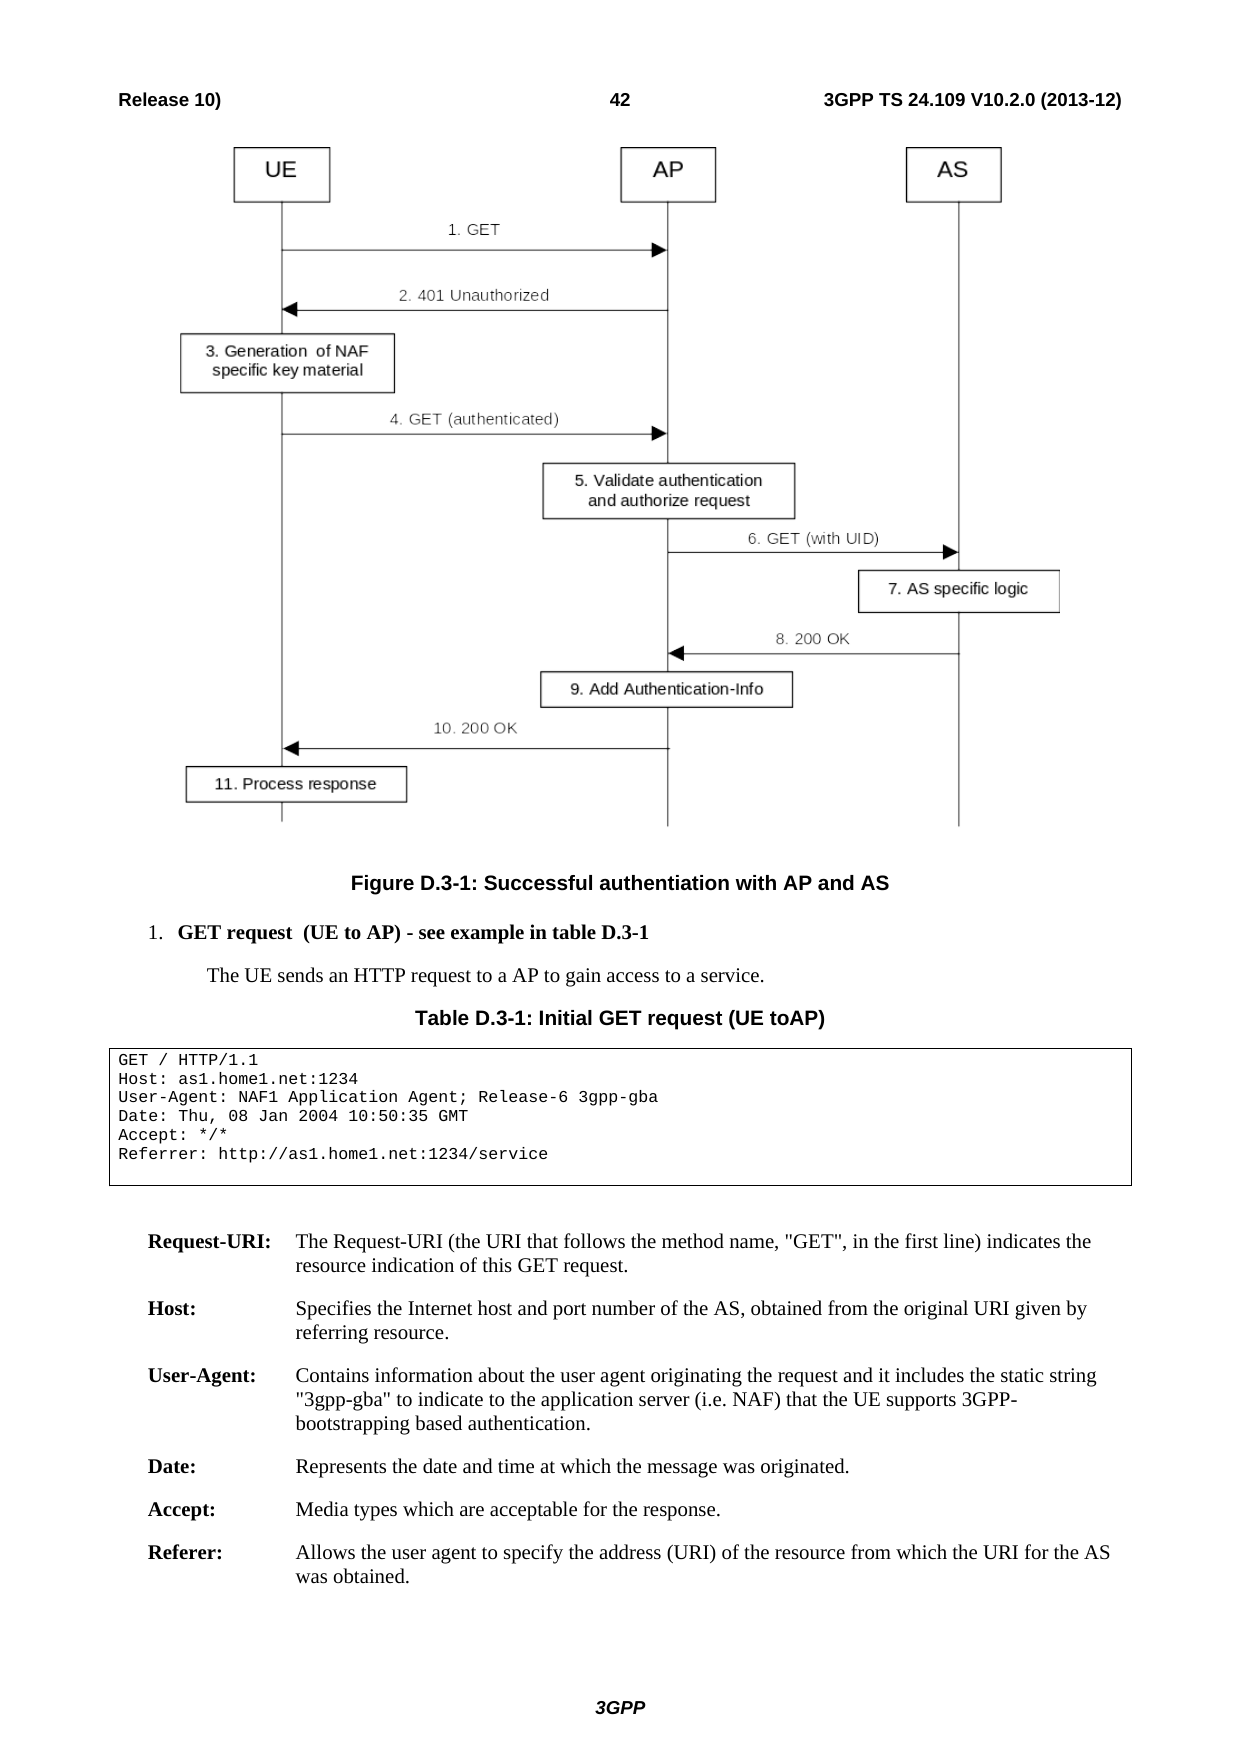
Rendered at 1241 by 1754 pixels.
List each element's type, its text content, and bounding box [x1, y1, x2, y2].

text Accept: */* [118, 1127, 1122, 1146]
text User-Agent: Contains information about the user agent originating the request and it includes the static string "3gpp-gba" to indicate to the application server (i.e. NAF) that the UE supports 3GPP-bootstrapping based authentication. [148, 1363, 1122, 1435]
text Referrer: http://as1.home1.net:1234/service [118, 1146, 1122, 1164]
text GET / HTTP/1.1 [110, 1049, 1131, 1070]
text Request-URI: The Request-URI (the URI that follows the method name, "GET", in the first line) indicates the resource indication of this GET request. [148, 1229, 1122, 1277]
text Table D.3-1: Initial GET request (UE toAP) [118, 1006, 1122, 1029]
text Accept: Media types which are acceptable for the response. [148, 1497, 1122, 1521]
text Host: as1.home1.net:1234 [118, 1070, 1122, 1089]
text User-Agent: NAF1 Application Agent; Release-6 3gpp-gba [118, 1089, 1122, 1108]
text Date: Represents the date and time at which the message was originated. [148, 1454, 1122, 1478]
text Figure D.3-1: Successful authentiation with AP and AS [118, 871, 1122, 895]
text Referer: Allows the user agent to specify the address (URI) of the resource from which the URI for the AS was obtained. [148, 1539, 1122, 1588]
text Host: Specifies the Internet host and port number of the AS, obtained from the original URI given by referring resource. [148, 1296, 1122, 1344]
text The UE sends an HTTP request to a AP to gain access to a service. [177, 963, 1122, 987]
text Date: Thu, 08 Jan 2004 10:50:35 GMT [118, 1108, 1122, 1127]
text 1. GET request (UE to AP) - see example in table D.3-1 [148, 920, 1122, 944]
